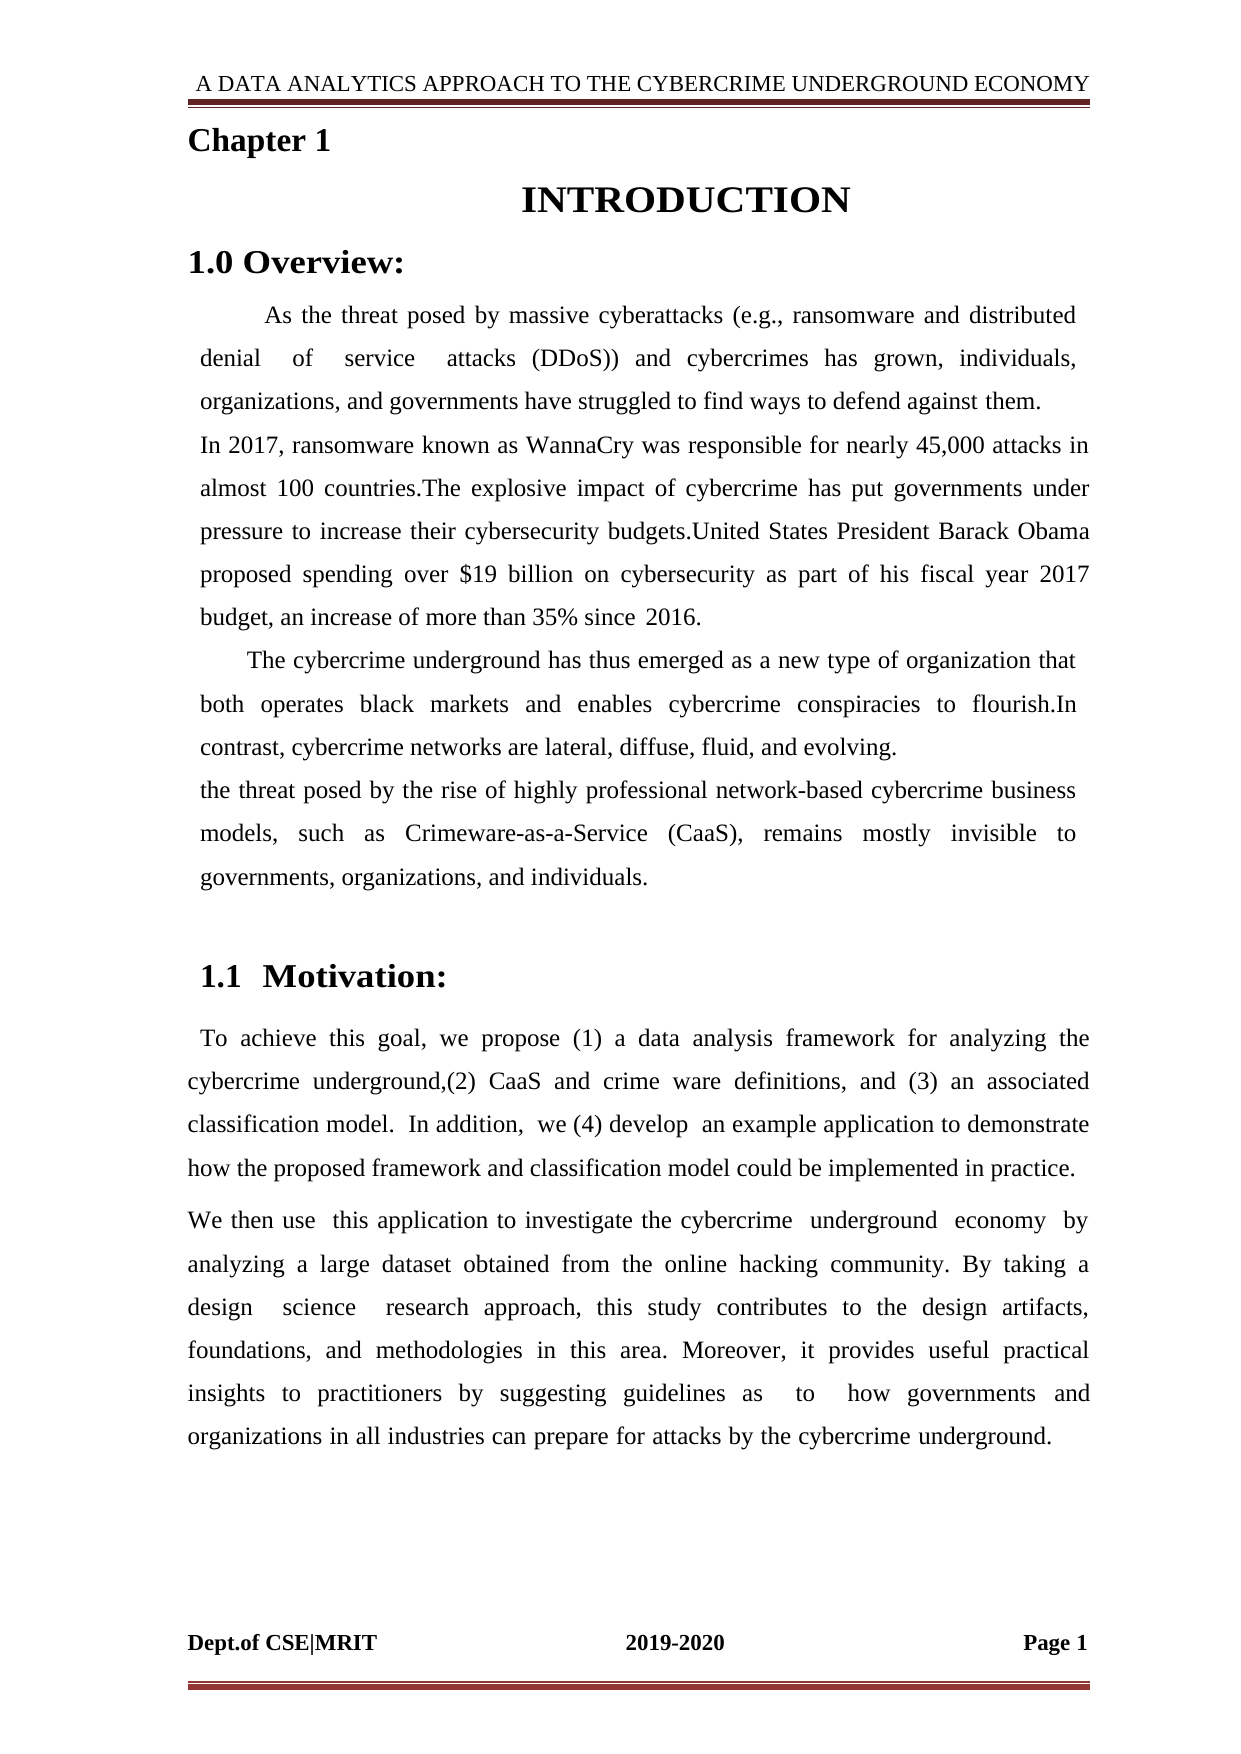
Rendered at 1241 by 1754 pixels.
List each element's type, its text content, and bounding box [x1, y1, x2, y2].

text To achieve this goal, we propose (1) a data analysis framework for analyzing the cybercrime underground,(2) CaaS and crime ware definitions, and (3) an associated classification model. In addition, we (4) develop an example application to demonstrate how the proposed framework and classification model could be implemented in practice. [187, 1023, 1090, 1181]
text 1.0 Overview: [187, 242, 1090, 281]
text Chapter 1 [187, 120, 1090, 159]
text We then use this application to investigate the cybercrime underground economy by analyzing a large dataset obtained from the online hacking community. By taking a design science research approach, this study contributes to the design artifacts, foundations, and methodologies in this area. Moreover, it provides useful practical insights to practitioners by suggesting guidelines as to how governments and organizations in all industries can prepare for attacks by the cybercrime underground. [187, 1206, 1090, 1450]
subtitle Motivation: [200, 956, 1090, 994]
text INTRODUCTION [187, 178, 1090, 221]
text The cybercrime underground has thus emerged as a new type of organization that both operates black markets and enables cybercrime conspiracies to flourish.In contrast, cybercrime networks are lateral, diffuse, fluid, and evolving. [200, 646, 1077, 761]
text In 2017, ransomware known as WannaCry was responsible for nearly 45,000 attacks in almost 100 countries.The explosive impact of cybercrime has put governments under pressure to increase their cybersecurity budgets.United States President Barack Obama proposed spending over $19 billion on cybersecurity as part of his fiscal year 2017 budget, an increase of more than 35% since 2016. [200, 430, 1090, 631]
text As the threat posed by massive cyberattacks (e.g., ransomware and distributed denial of service attacks (DDoS)) and cybercrimes has grown, individuals, organizations, and governments have struggled to find ways to defend against them. [200, 300, 1077, 415]
text the threat posed by the rise of highly professional network-based cybercrime business models, such as Crimeware-as-a-Service (CaaS), remains mostly invisible to governments, organizations, and individuals. [200, 775, 1077, 890]
